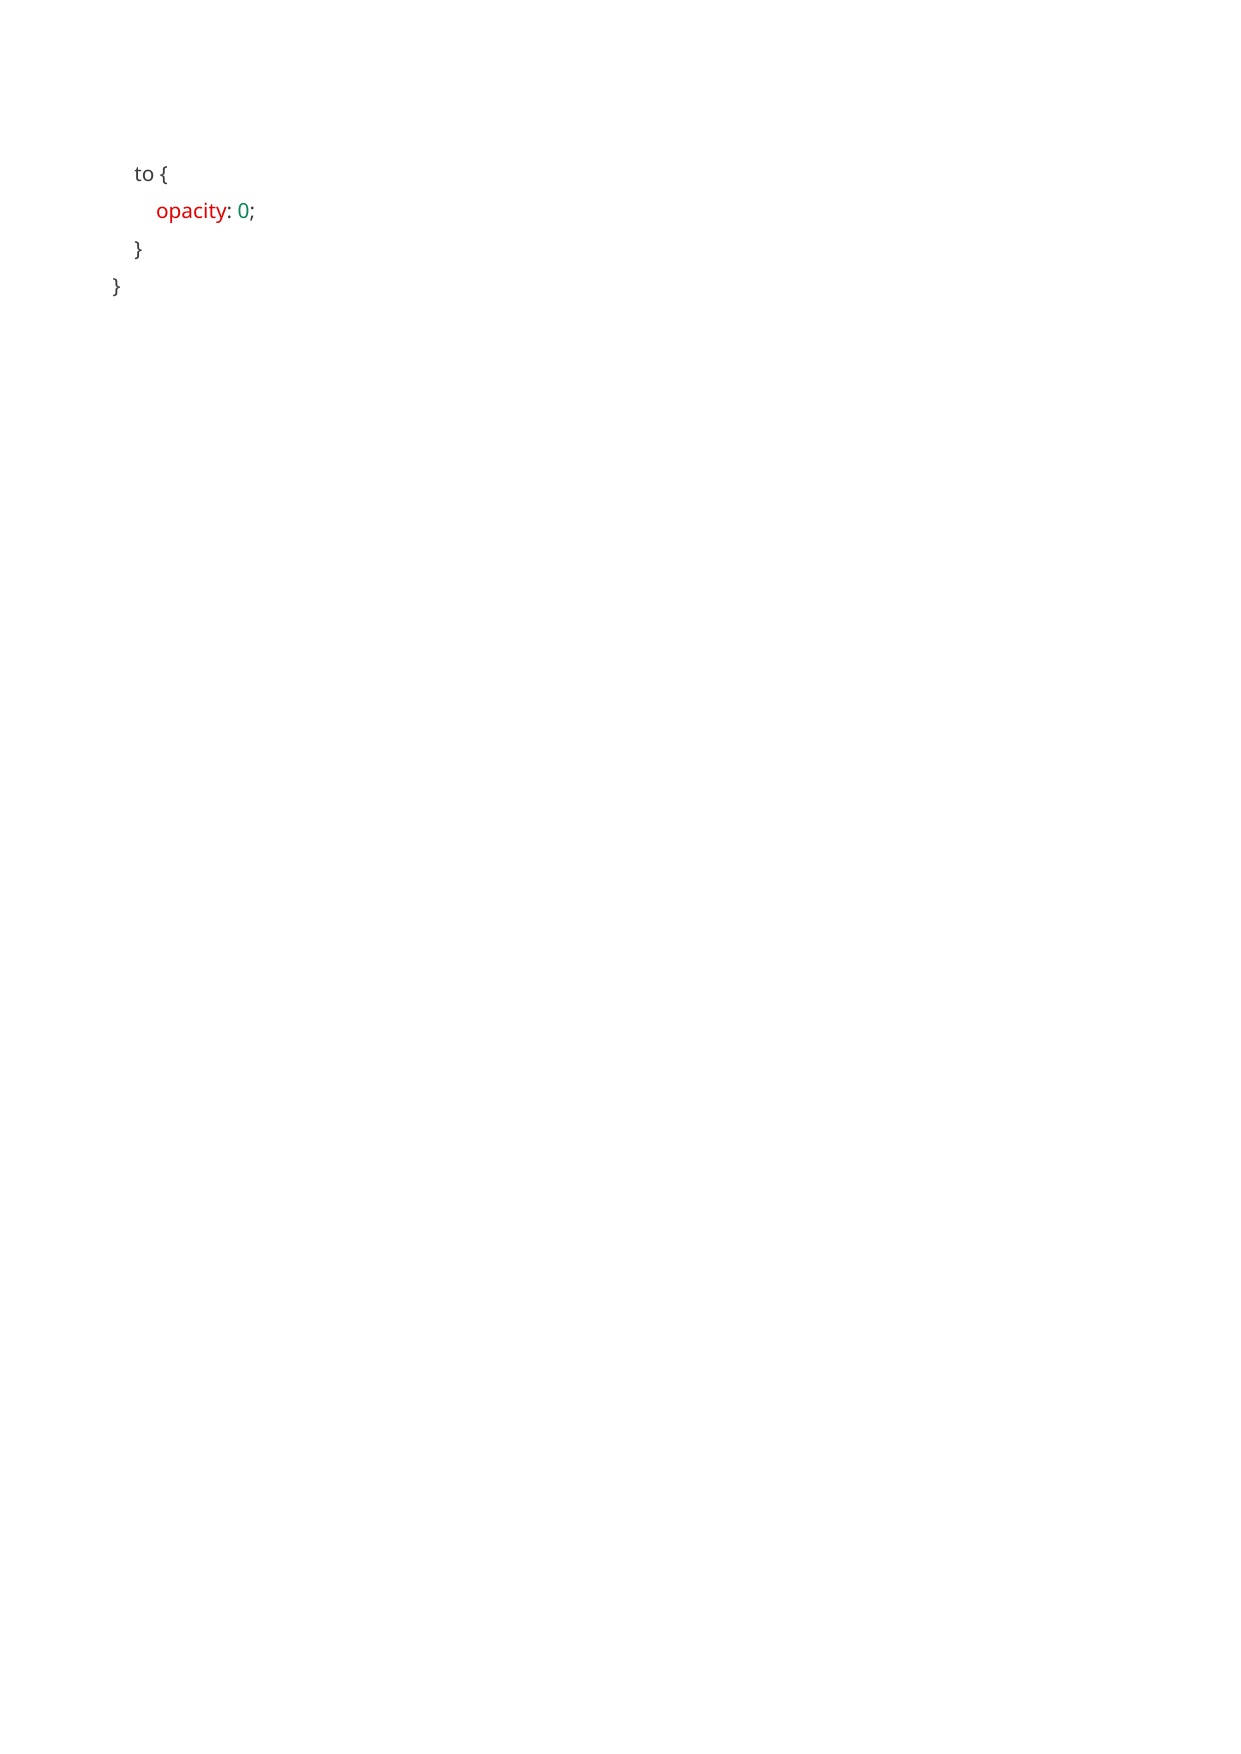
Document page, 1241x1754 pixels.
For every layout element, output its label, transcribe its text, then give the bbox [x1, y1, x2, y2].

text opacity: 0; [112, 187, 1128, 225]
text to { [112, 150, 1128, 187]
text } [112, 262, 1128, 300]
text } [112, 225, 1128, 262]
